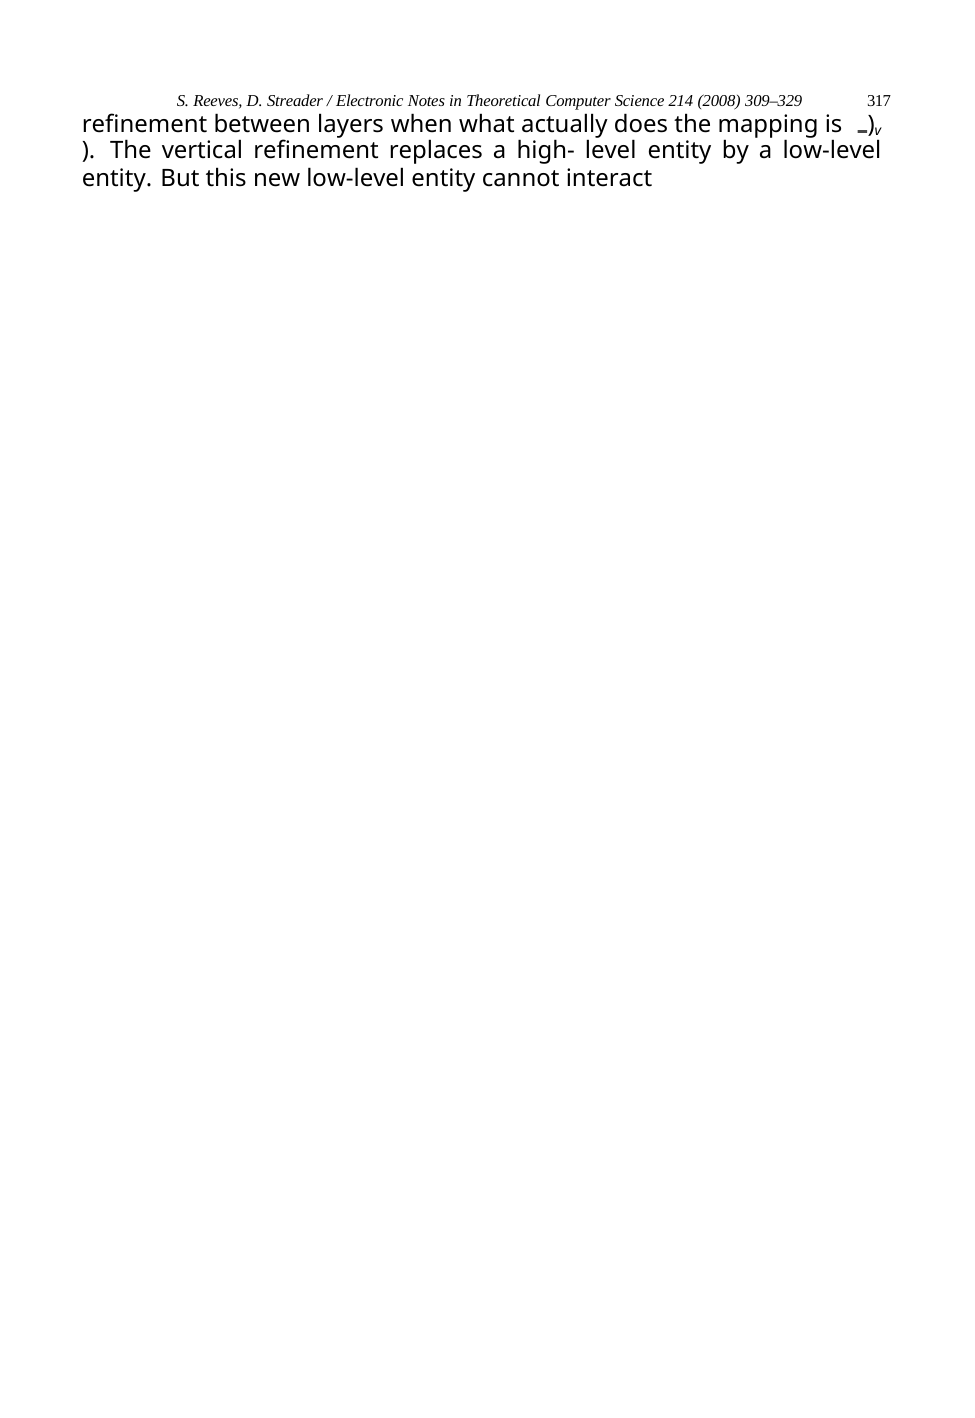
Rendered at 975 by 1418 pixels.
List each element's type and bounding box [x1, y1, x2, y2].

text [82, 110, 881, 194]
